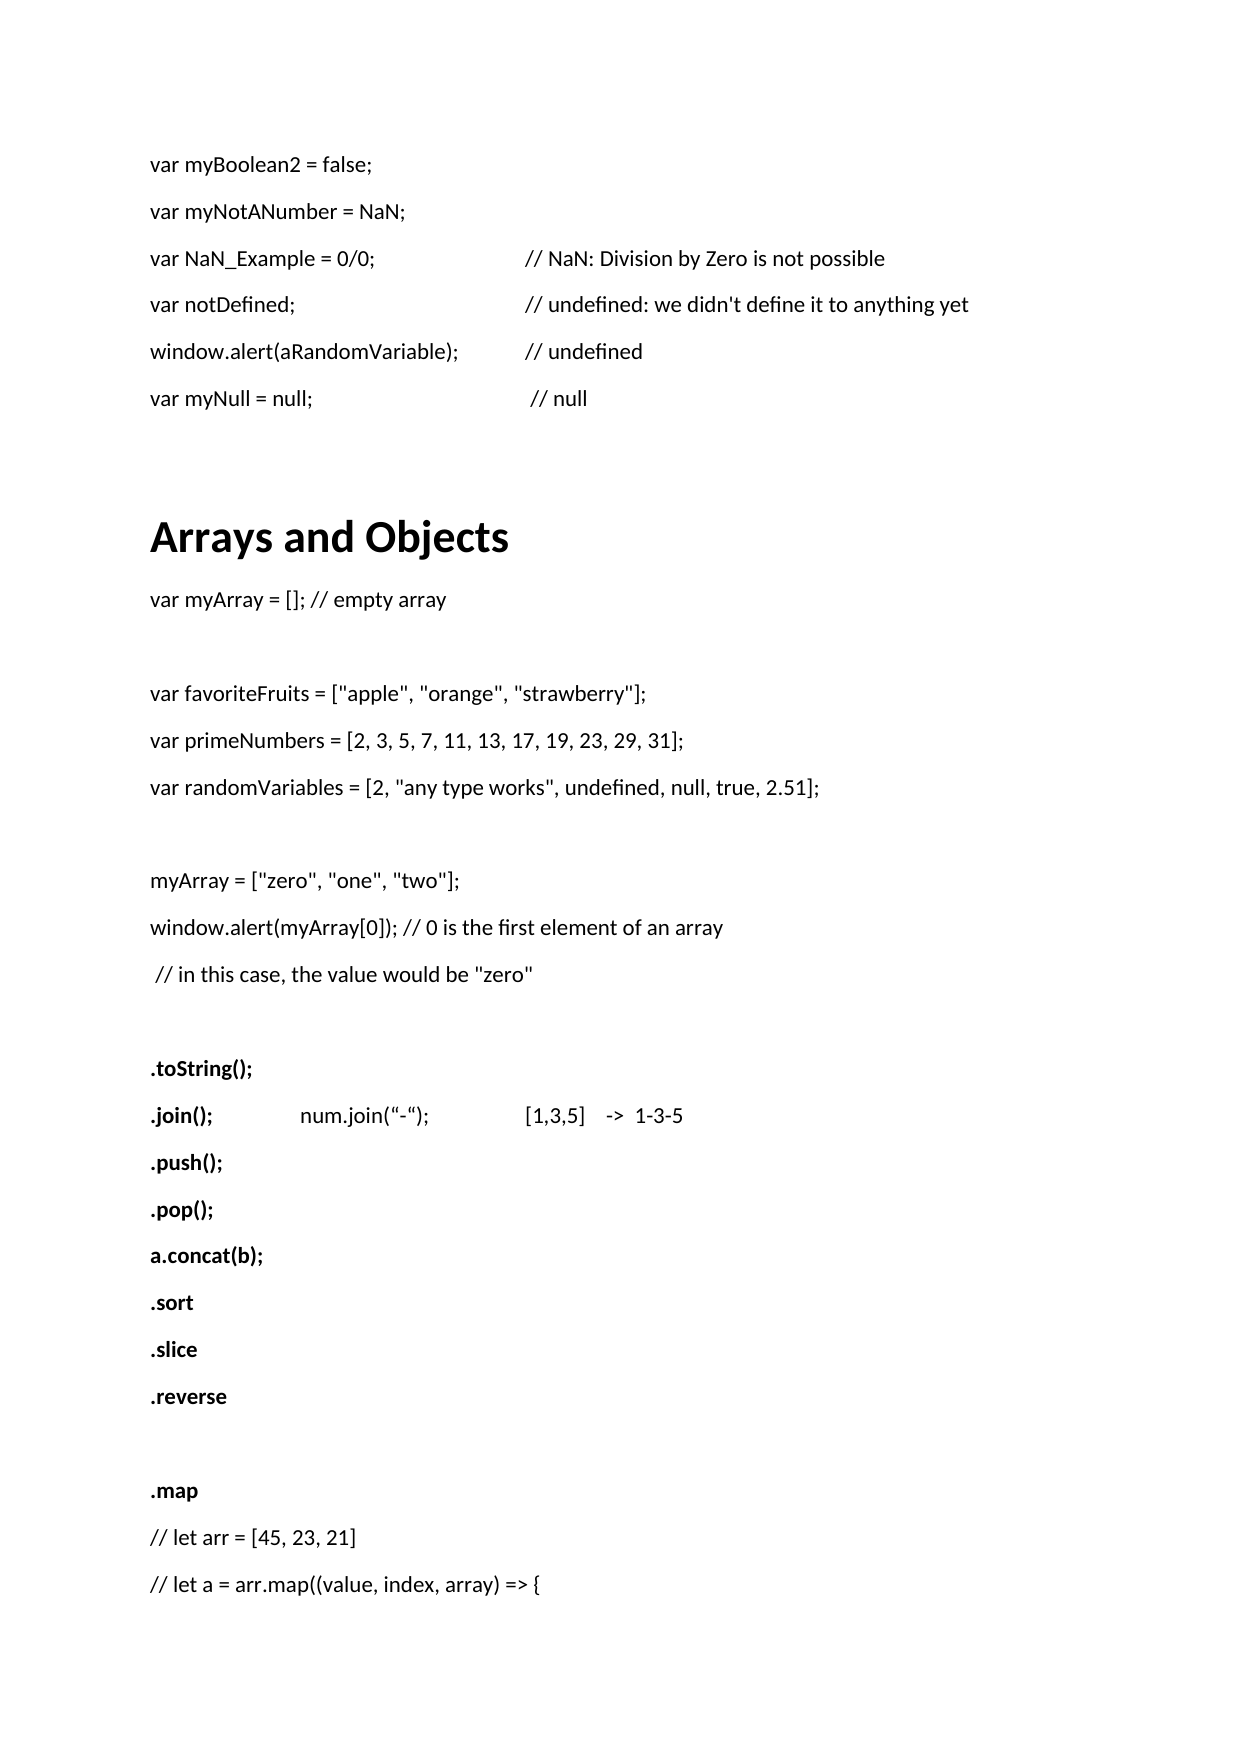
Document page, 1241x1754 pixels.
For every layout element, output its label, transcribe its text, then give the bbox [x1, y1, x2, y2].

text .slice [150, 1335, 1090, 1363]
text var notDefined; // undefined: we didn't define it to anything yet [150, 291, 1090, 319]
text // let arr = [45, 23, 21] [150, 1523, 1090, 1551]
text .join(); num.join(“-“); [1,3,5] -> 1-3-5 [150, 1101, 1090, 1129]
text var myNull = null; // null [150, 384, 1090, 443]
text .map [150, 1476, 1090, 1504]
text .reverse [150, 1382, 1090, 1410]
text var favoriteFruits = ["apple", "orange", "strawberry"]; [150, 679, 1090, 707]
text Arrays and Objects [150, 508, 1090, 564]
text var myNotANumber = NaN; [150, 197, 1090, 225]
text // in this case, the value would be "zero" [150, 960, 1090, 988]
text a.concat(b); [150, 1242, 1090, 1269]
text .sort [150, 1288, 1090, 1316]
text .push(); [150, 1148, 1090, 1176]
text myArray = ["zero", "one", "two"]; [150, 867, 1090, 894]
text window.alert(aRandomVariable); // undefined [150, 337, 1090, 366]
text window.alert(myArray[0]); // 0 is the first element of an array [150, 913, 1090, 941]
text var primeNumbers = [2, 3, 5, 7, 11, 13, 17, 19, 23, 29, 31]; [150, 726, 1090, 754]
text var NaN_Example = 0/0; // NaN: Division by Zero is not possible [150, 244, 1090, 272]
text var myArray = []; // empty array [150, 585, 1090, 613]
text var randomVariables = [2, "any type works", undefined, null, true, 2.51]; [150, 773, 1090, 801]
text // let a = arr.map((value, index, array) => { [150, 1570, 1090, 1598]
text .pop(); [150, 1195, 1090, 1223]
text var myBoolean2 = false; [150, 150, 1090, 178]
text .toString(); [150, 1054, 1090, 1082]
